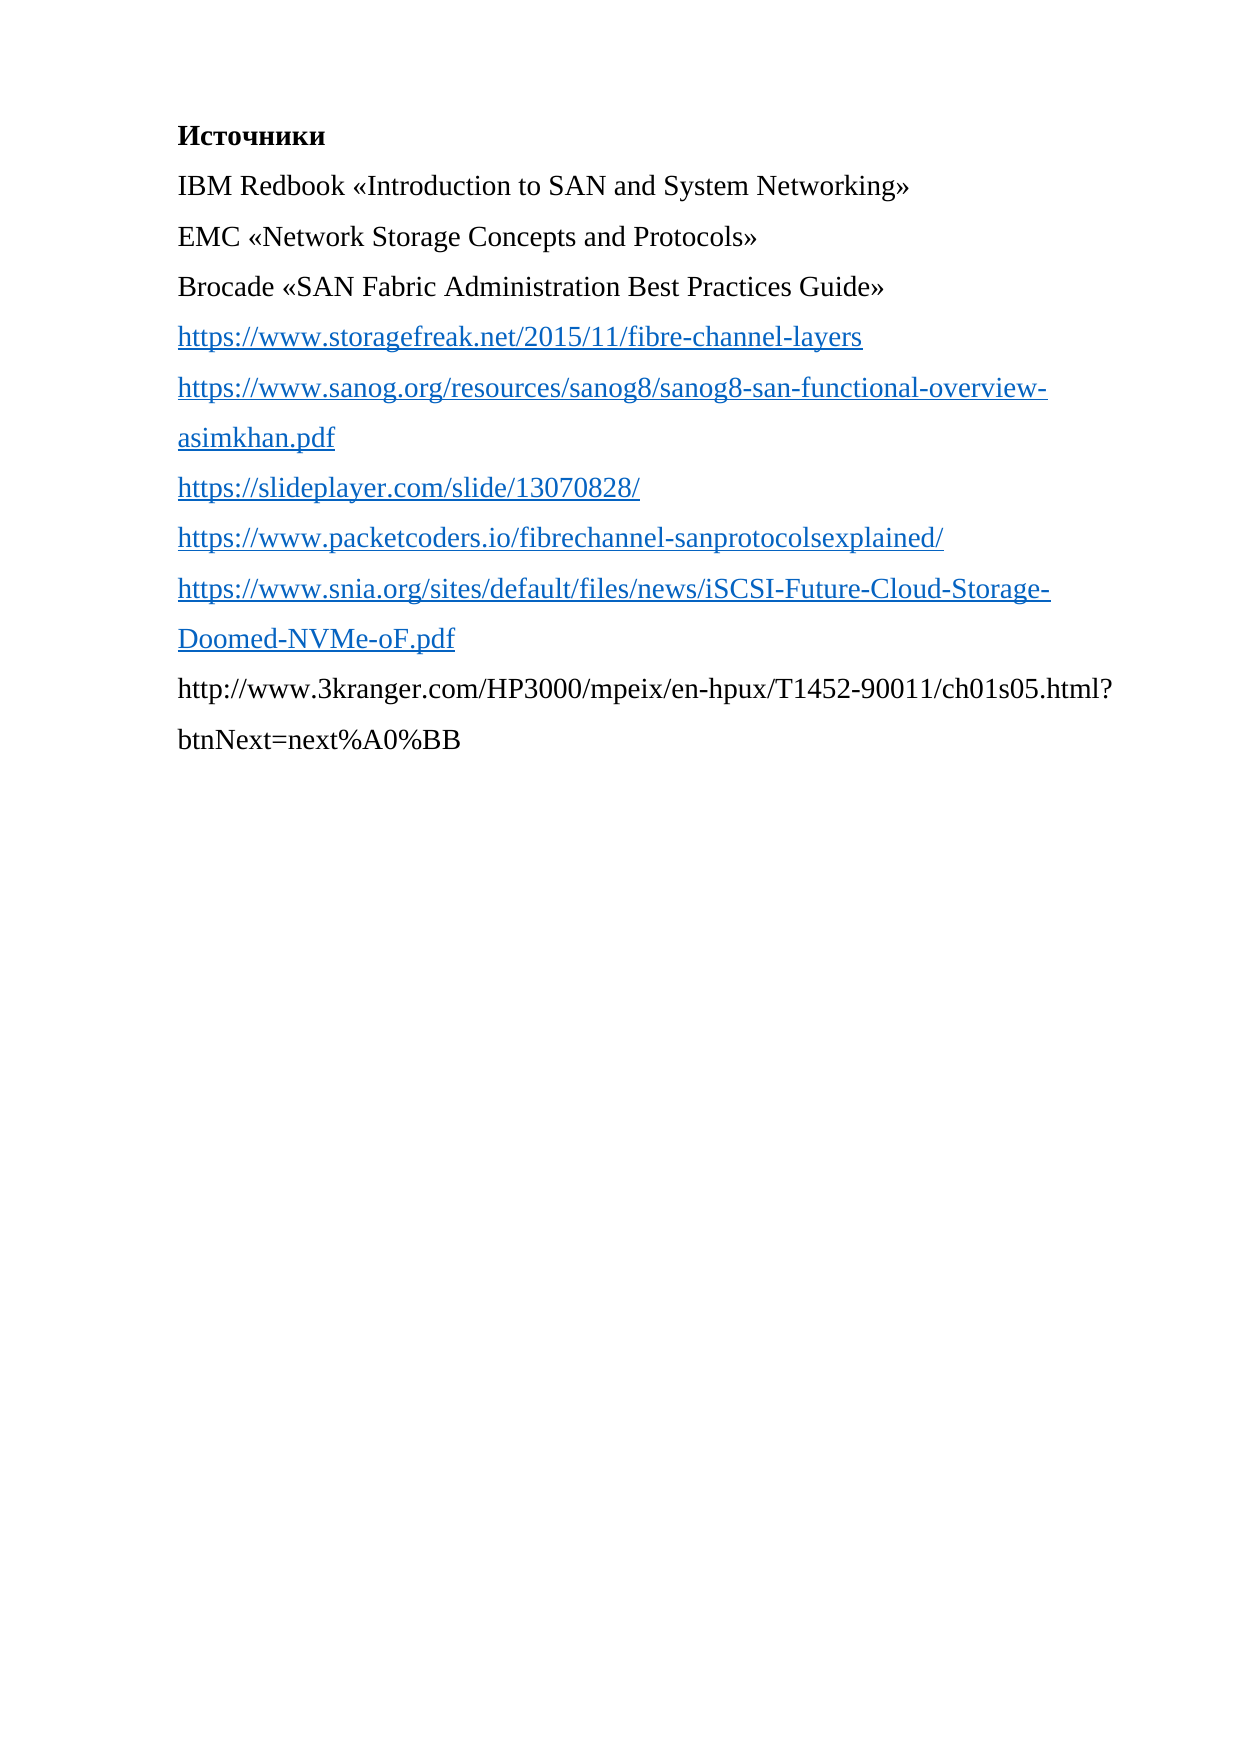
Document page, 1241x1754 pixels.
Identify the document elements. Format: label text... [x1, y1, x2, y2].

text https://slideplayer.com/slide/13070828/ [177, 470, 1152, 504]
text Источники [177, 118, 1152, 152]
text IBM Redbook «Introduction to SAN and System Networking» [177, 168, 1152, 202]
text http://www.3kranger.com/HP3000/mpeix/en-hpux/T1452-90011/ch01s05.html?btnNext=next%A0%BB [177, 672, 1152, 755]
text https://www.storagefreak.net/2015/11/fibre-channel-layers [177, 319, 1152, 353]
text Brocade «SAN Fabric Administration Best Practices Guide» [177, 269, 1152, 303]
text https://www.sanog.org/resources/sanog8/sanog8-san-functional-overview-asimkhan.pdf [177, 370, 1152, 453]
text https://www.snia.org/sites/default/files/news/iSCSI-Future-Cloud-Storage-Doomed-NVMe-oF.pdf [177, 571, 1152, 655]
text EMC «Network Storage Concepts and Protocols» [177, 219, 1152, 252]
text https://www.packetcoders.io/fibrechannel-sanprotocolsexplained/ [177, 521, 1152, 554]
